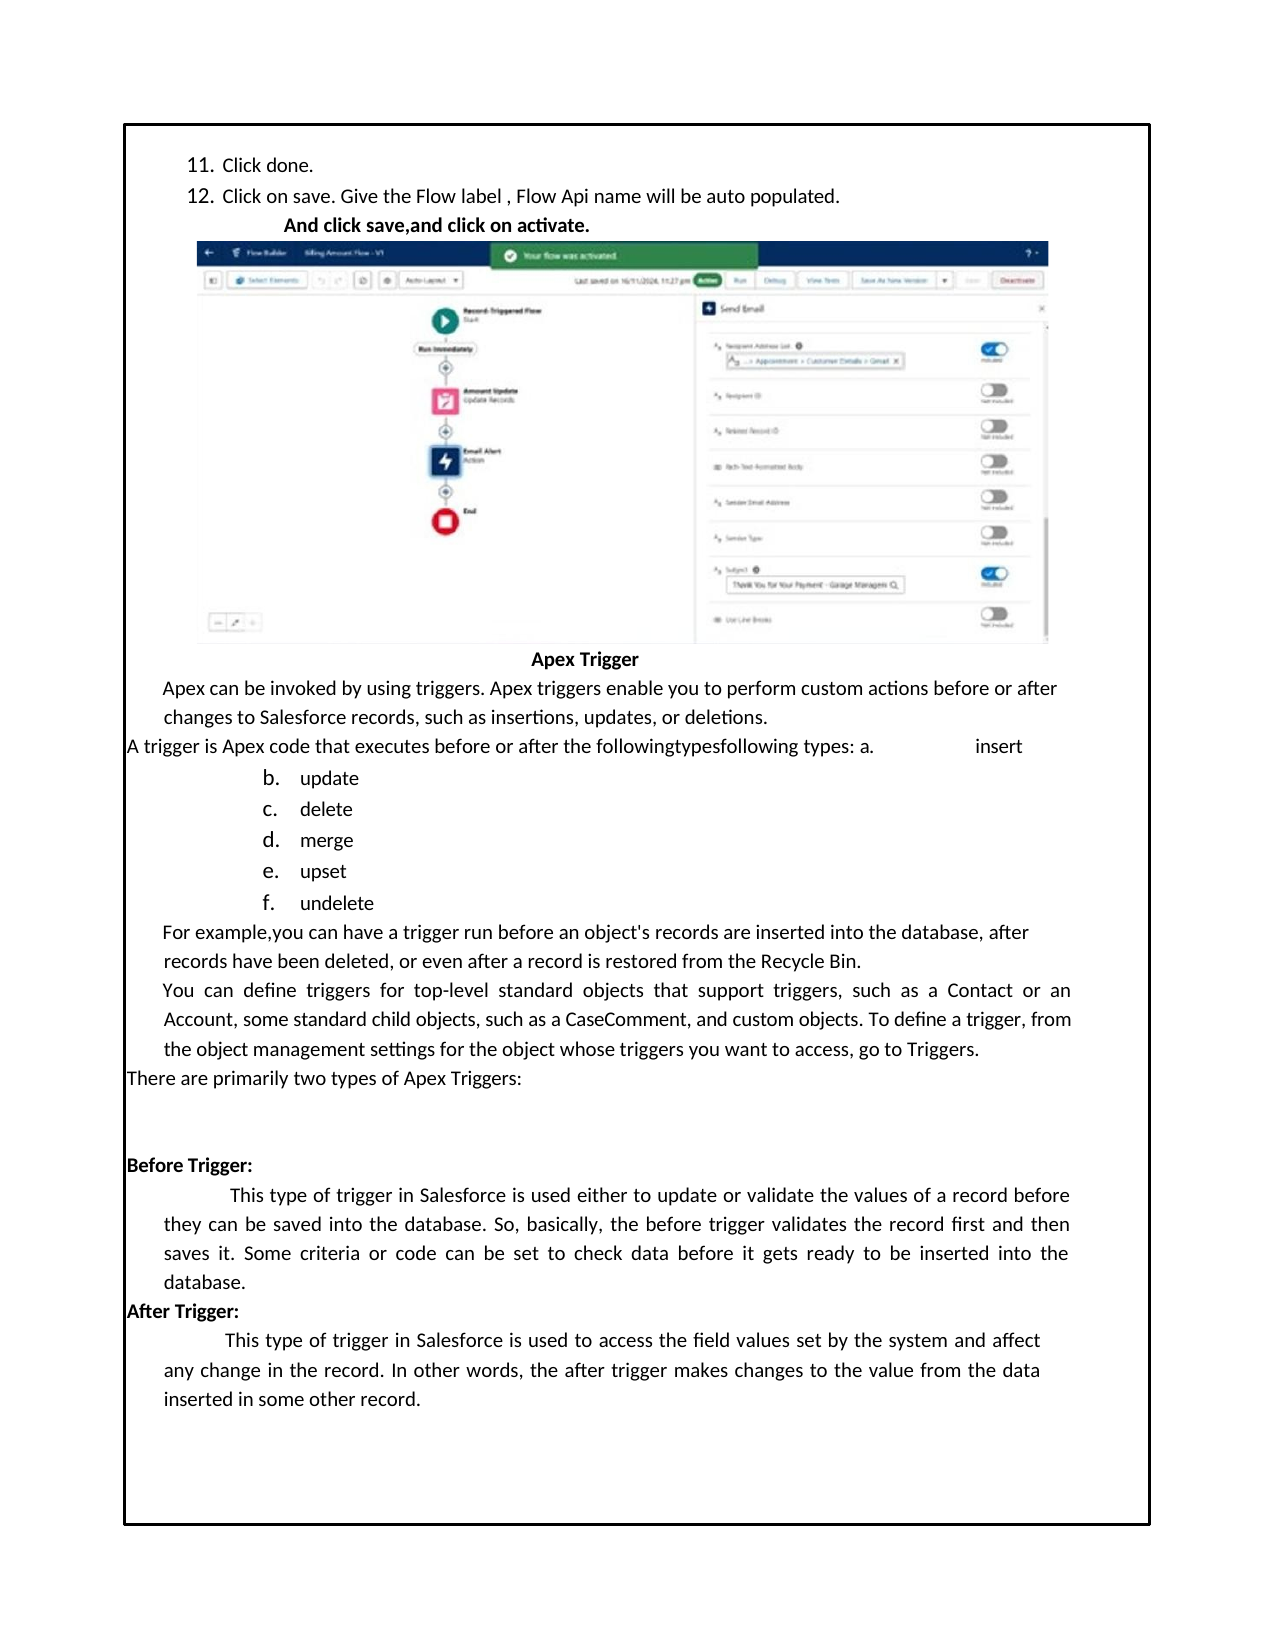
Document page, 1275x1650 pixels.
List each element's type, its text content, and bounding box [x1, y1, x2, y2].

subtitle After Trigger: [127, 1298, 1162, 1324]
list delete [262, 794, 1162, 822]
list update [262, 763, 1162, 791]
subtitle And click save,and click on activate. [284, 213, 1162, 238]
list Click on save. Give the Flow label , Flow Api name will be auto populated. [186, 181, 1162, 209]
text Apex Trigger [531, 240, 1162, 671]
list undelete [262, 888, 1162, 916]
list merge [262, 825, 1162, 853]
subtitle Before Trigger: [127, 1152, 1162, 1178]
text This type of trigger in Salesforce is used to access the field values set by the system and affect any change in the record. In other words, the after trigger makes changes to the value from the data inserted in some other record. [163, 1328, 1041, 1411]
text There are primarily two types of Apex Triggers: [127, 1065, 1162, 1090]
text For example,you can have a trigger run before an object's records are inserted into the database, after records have been deleted, or even after a record is restored from the Recycle Bin. [162, 919, 1072, 974]
text Apex can be invoked by using triggers. Apex triggers enable you to perform custom actions before or after changes to Salesforce records, such as insertions, updates, or deletions. [162, 675, 1126, 730]
list upset [262, 857, 1162, 885]
list Click done. [186, 150, 1162, 178]
text This type of trigger in Salesforce is used either to update or validate the values of a record before they can be saved into the database. So, basically, the before trigger validates the record first and then saves it. Some criteria or code can be set to check data before it gets ready to be inserted into the database. [163, 1182, 1071, 1295]
picture [196, 241, 531, 644]
text You can define triggers for top-level standard objects that support triggers, such as a Contact or an Account, some standard child objects, such as a CaseComment, and custom objects. To define a trigger, from the object management settings for the object whose triggers you want to access, go to Triggers. [162, 977, 1072, 1061]
text A trigger is Apex code that executes before or after the followingtypesfollowing types: a. insert [127, 733, 1162, 759]
